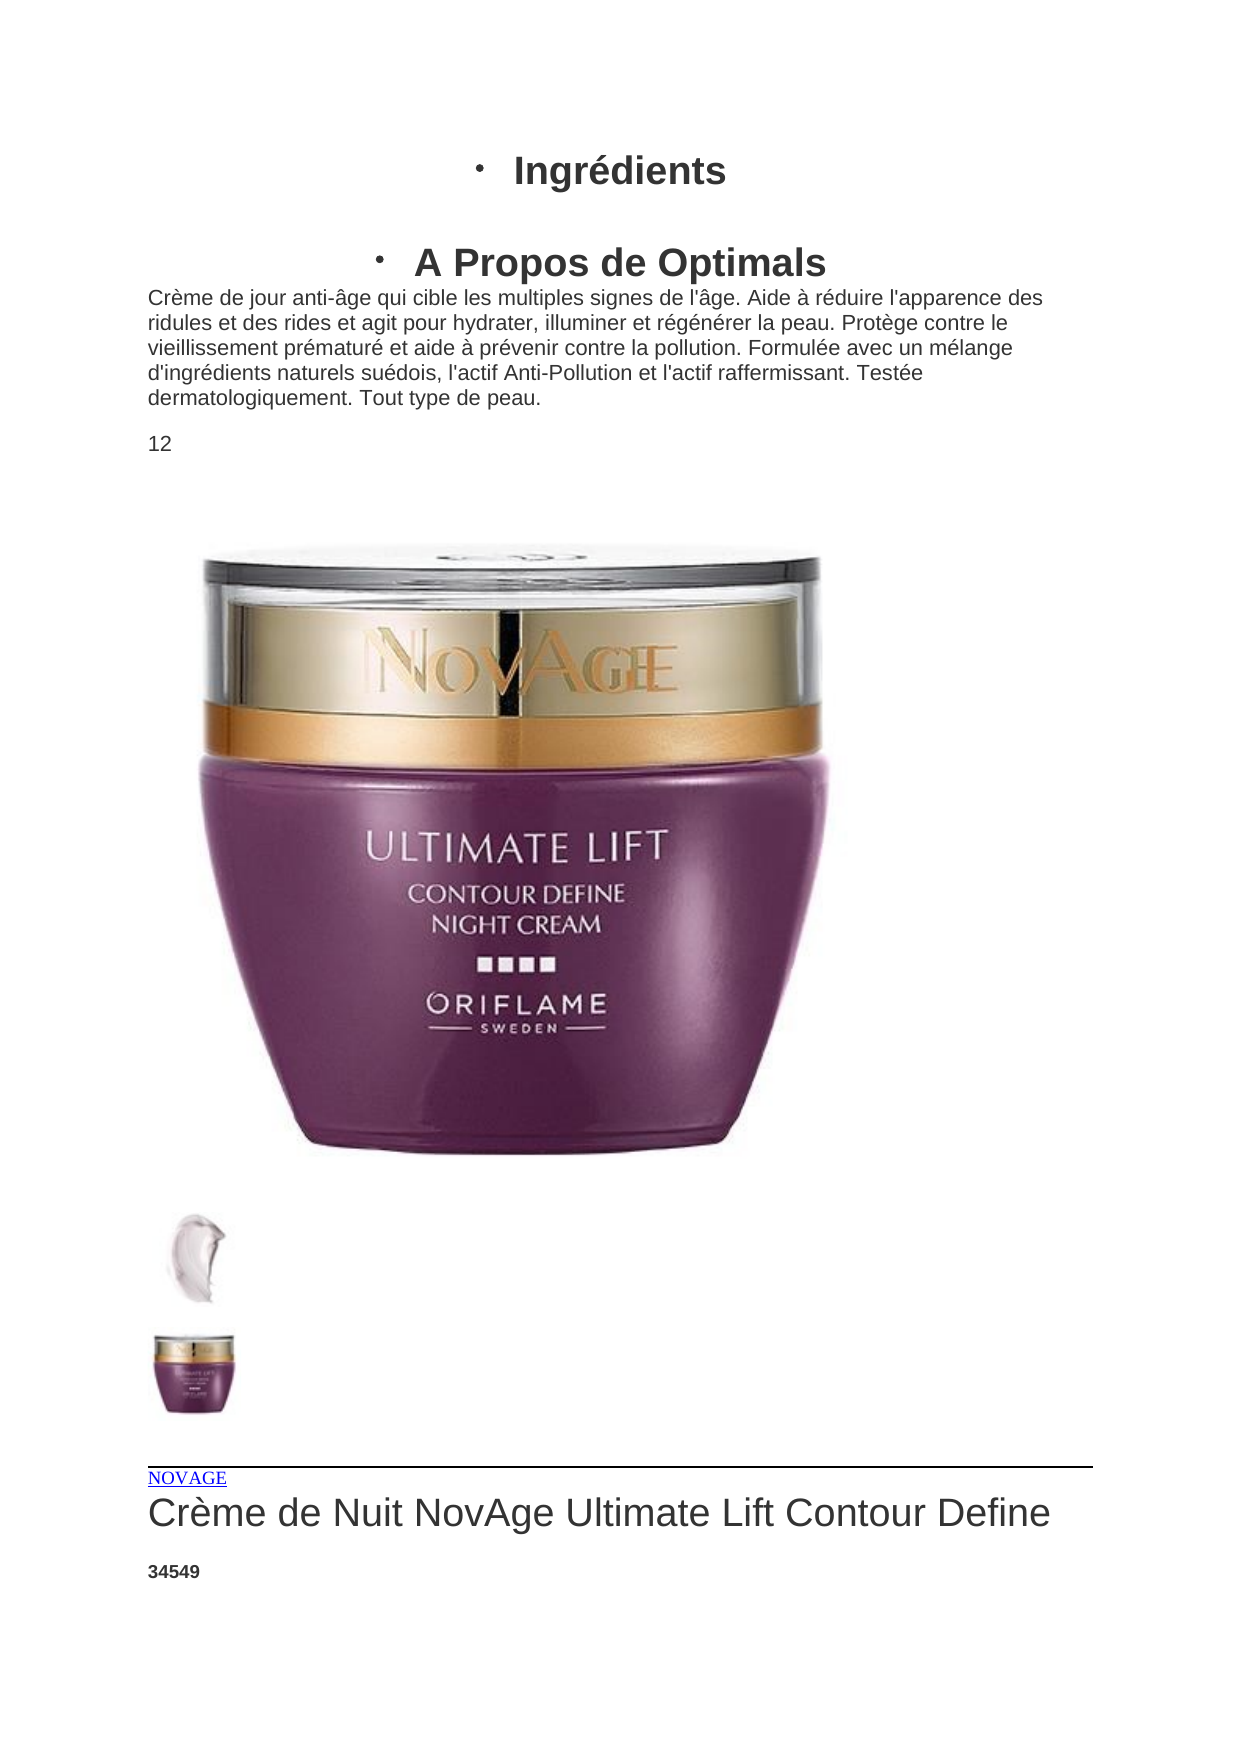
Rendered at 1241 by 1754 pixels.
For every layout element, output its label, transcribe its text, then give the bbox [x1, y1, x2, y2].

text 34549 [148, 1554, 1093, 1582]
list A Propos de Optimals [123, 239, 1080, 284]
picture [147, 1327, 242, 1421]
picture [147, 481, 879, 1307]
list Ingrédients [123, 148, 1080, 193]
text 12 [148, 431, 1093, 457]
text Crème de Nuit NovAge Ultimate Lift Contour Define [148, 1488, 1093, 1535]
text Crème de jour anti-âge qui cible les multiples signes de l'âge. Aide à réduire l'apparence des ridules et des rides et agit pour hydrater, illuminer et régénérer la peau. Protège contre le vieillissement prématuré et aide à prévenir contre la pollution. Formulée avec un mélange d'ingrédients naturels suédois, l'actif Anti-Pollution et l'actif raffermissant. Testée dermatologiquement. Tout type de peau. [148, 284, 1093, 411]
text NOVAGE [148, 1468, 1093, 1488]
